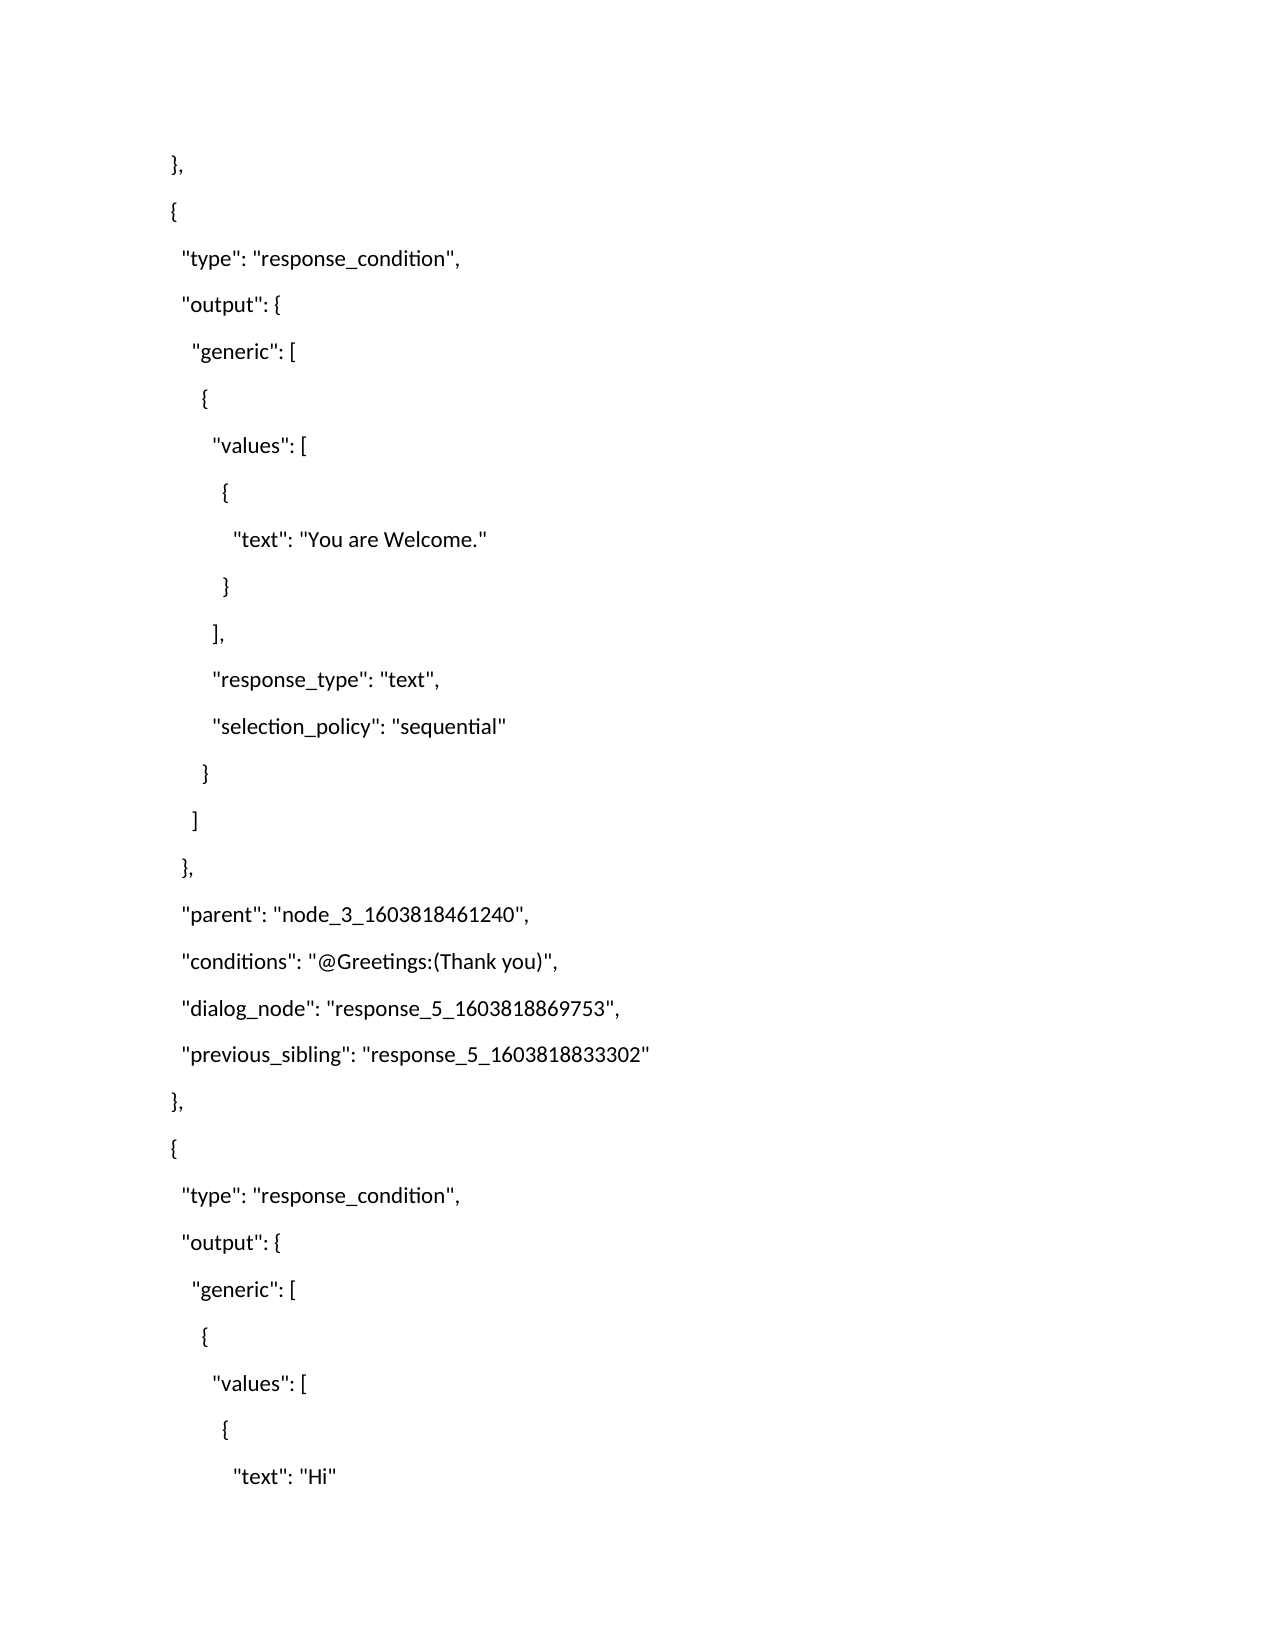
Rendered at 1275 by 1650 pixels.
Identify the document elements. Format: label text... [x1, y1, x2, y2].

text "output": { [150, 291, 1125, 319]
text "previous_sibling": "response_5_1603818833302" [150, 1041, 1125, 1069]
text "values": [ [150, 1369, 1125, 1397]
text { [150, 197, 1125, 225]
text { [150, 1134, 1125, 1162]
text "dialog_node": "response_5_1603818869753", [150, 994, 1125, 1022]
text } [150, 572, 1125, 600]
text }, [150, 150, 1125, 178]
text }, [150, 853, 1125, 881]
text }, [150, 1087, 1125, 1116]
text "conditions": "@Greetings:(Thank you)", [150, 947, 1125, 975]
text "output": { [150, 1228, 1125, 1256]
text "selection_policy": "sequential" [150, 712, 1125, 741]
text { [150, 384, 1125, 412]
text "generic": [ [150, 1275, 1125, 1303]
text ], [150, 619, 1125, 647]
text "type": "response_condition", [150, 244, 1125, 272]
text "type": "response_condition", [150, 1181, 1125, 1209]
text { [150, 478, 1125, 506]
text } [150, 759, 1125, 787]
text "text": "Hi" [150, 1462, 1125, 1491]
text "values": [ [150, 431, 1125, 459]
text ] [150, 806, 1125, 834]
text "text": "You are Welcome." [150, 525, 1125, 553]
text "generic": [ [150, 337, 1125, 366]
text "parent": "node_3_1603818461240", [150, 900, 1125, 928]
text { [150, 1416, 1125, 1444]
text { [150, 1322, 1125, 1350]
text "response_type": "text", [150, 666, 1125, 694]
